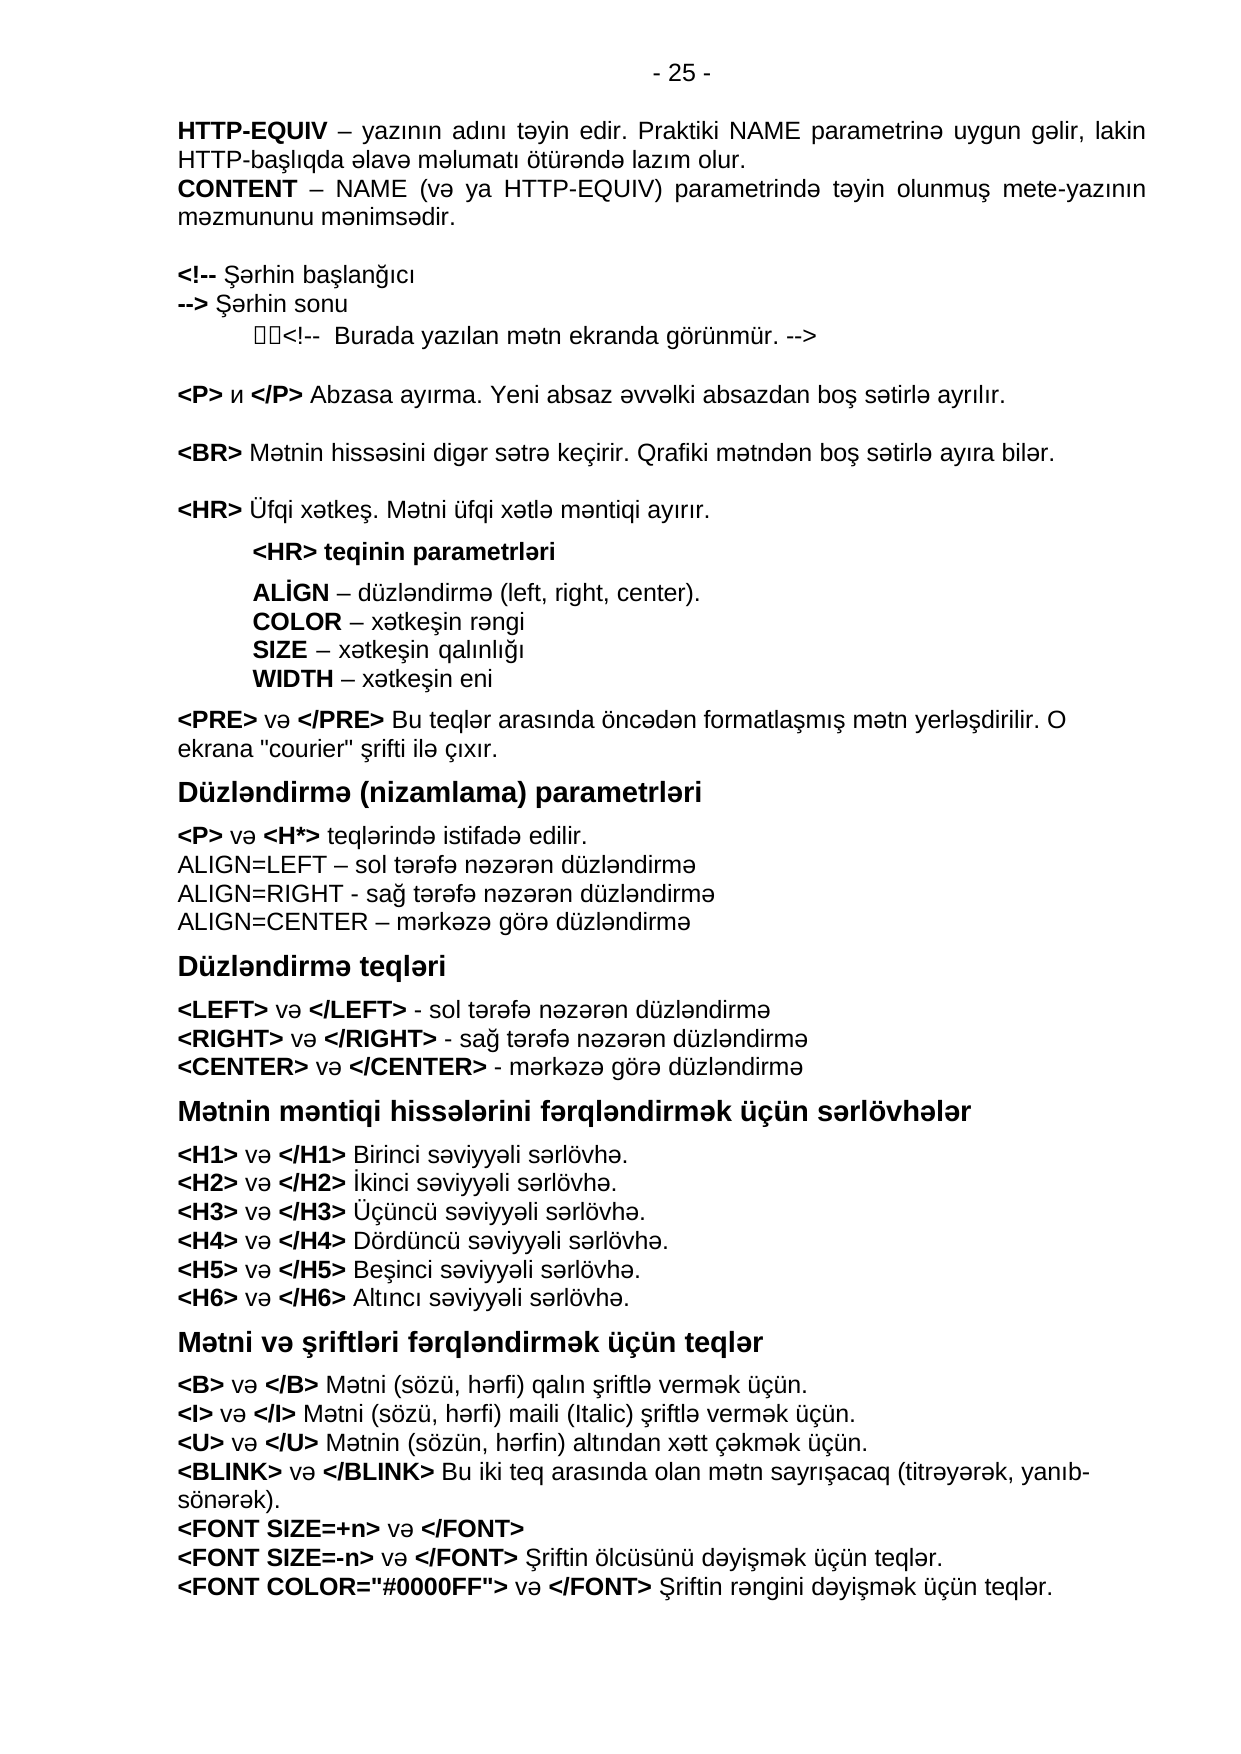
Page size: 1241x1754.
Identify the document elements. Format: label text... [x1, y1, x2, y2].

text ALİGN – düzləndirmə (left, right, center). [252, 578, 1163, 606]
subtitle <FONT SIZE=+n> və </FONT> [177, 1514, 1163, 1543]
text <P> и </P> Abzasa ayırma. Yeni absaz əvvəlki absazdan boş sətirlə ayrılır. [177, 380, 1163, 409]
text <LEFT> və </LEFT> - sol tərəfə nəzərən düzləndirmə [177, 995, 1163, 1024]
subtitle Mətnin məntiqi hissələrini fərqləndirmək üçün sərlövhələr [177, 1094, 1163, 1127]
text <H4> və </H4> Dördüncü səviyyəli sərlövhə. [177, 1226, 1163, 1254]
text <B> və </B> Mətni (sözü, hərfi) qalın şriftlə vermək üçün. [177, 1371, 1163, 1399]
text <H5> və </H5> Beşinci səviyyəli sərlövhə. [177, 1254, 1163, 1283]
subtitle <HR> teqinin parametrləri [252, 536, 1163, 565]
text <!-- Burada yazılan mətn ekranda görünmür. --> [252, 317, 1163, 351]
text <H3> və </H3> Üçüncü səviyyəli sərlövhə. [177, 1197, 1163, 1226]
subtitle Düzləndirmə (nizamlama) parametrləri [177, 775, 1163, 809]
text HTTP-EQUIV – yazının adını təyin edir. Praktiki NAME parametrinə uygun gəlir, lakin HTTP-başlıqda əlavə məlumatı ötürəndə lazım olur. [177, 116, 1152, 174]
text <RIGHT> və </RIGHT> - sağ tərəfə nəzərən düzləndirmə [177, 1024, 1163, 1052]
text <H2> və </H2> İkinci səviyyəli sərlövhə. [177, 1168, 1163, 1197]
text <CENTER> və </CENTER> - mərkəzə görə düzləndirmə [177, 1052, 1163, 1081]
text COLOR – xətkeşin rəngi SIZE – xətkeşin qalınlığı WIDTH – xətkeşin eni [252, 606, 525, 693]
text <FONT COLOR="#0000FF"> və </FONT> Şriftin rəngini dəyişmək üçün teqlər. [177, 1572, 1163, 1601]
text <BR> Mətnin hissəsini digər sətrə keçirir. Qrafiki mətndən boş sətirlə ayıra bilər. [177, 438, 1163, 466]
text CONTENT – NAME (və ya HTTP-EQUIV) parametrində təyin olunmuş mete-yazının məzmununu mənimsədir. [177, 174, 1152, 231]
text <FONT SIZE=-n> və </FONT> Şriftin ölcüsünü dəyişmək üçün teqlər. [177, 1543, 1163, 1572]
text <I> və </I> Mətni (sözü, hərfi) maili (Italic) şriftlə vermək üçün. [177, 1399, 1163, 1428]
text <H6> və </H6> Altıncı səviyyəli sərlövhə. [177, 1283, 1163, 1312]
text --> Şərhin sonu [177, 289, 1163, 317]
text <!-- Şərhin başlanğıcı [177, 260, 1163, 289]
text <HR> Üfqi xətkeş. Mətni üfqi xətlə məntiqi ayırır. [177, 495, 1163, 524]
text <U> və </U> Mətnin (sözün, hərfin) altından xətt çəkmək üçün. [177, 1428, 1163, 1457]
subtitle Düzləndirmə teqləri [177, 949, 1163, 982]
subtitle Mətni və şriftləri fərqləndirmək üçün teqlər [177, 1325, 1163, 1358]
text <BLINK> və </BLINK> Bu iki teq arasında olan mətn sayrışacaq (titrəyərək, yanıb- sönərək). [177, 1457, 1152, 1514]
text <P> və <H*> teqlərində istifadə edilir. ALIGN=LEFT – sol tərəfə nəzərən düzləndirmə ALIGN=RIGHT - sağ tərəfə nəzərən düzləndirmə ALIGN=CENTER – mərkəzə görə düzləndirmə [177, 821, 734, 936]
text <H1> və </H1> Birinci səviyyəli sərlövhə. [177, 1139, 1163, 1168]
text <PRE> və </PRE> Bu teqlər arasında öncədən formatlaşmış mətn yerləşdirilir. O ekrana "courier" şrifti ilə çıxır. [177, 705, 1096, 763]
